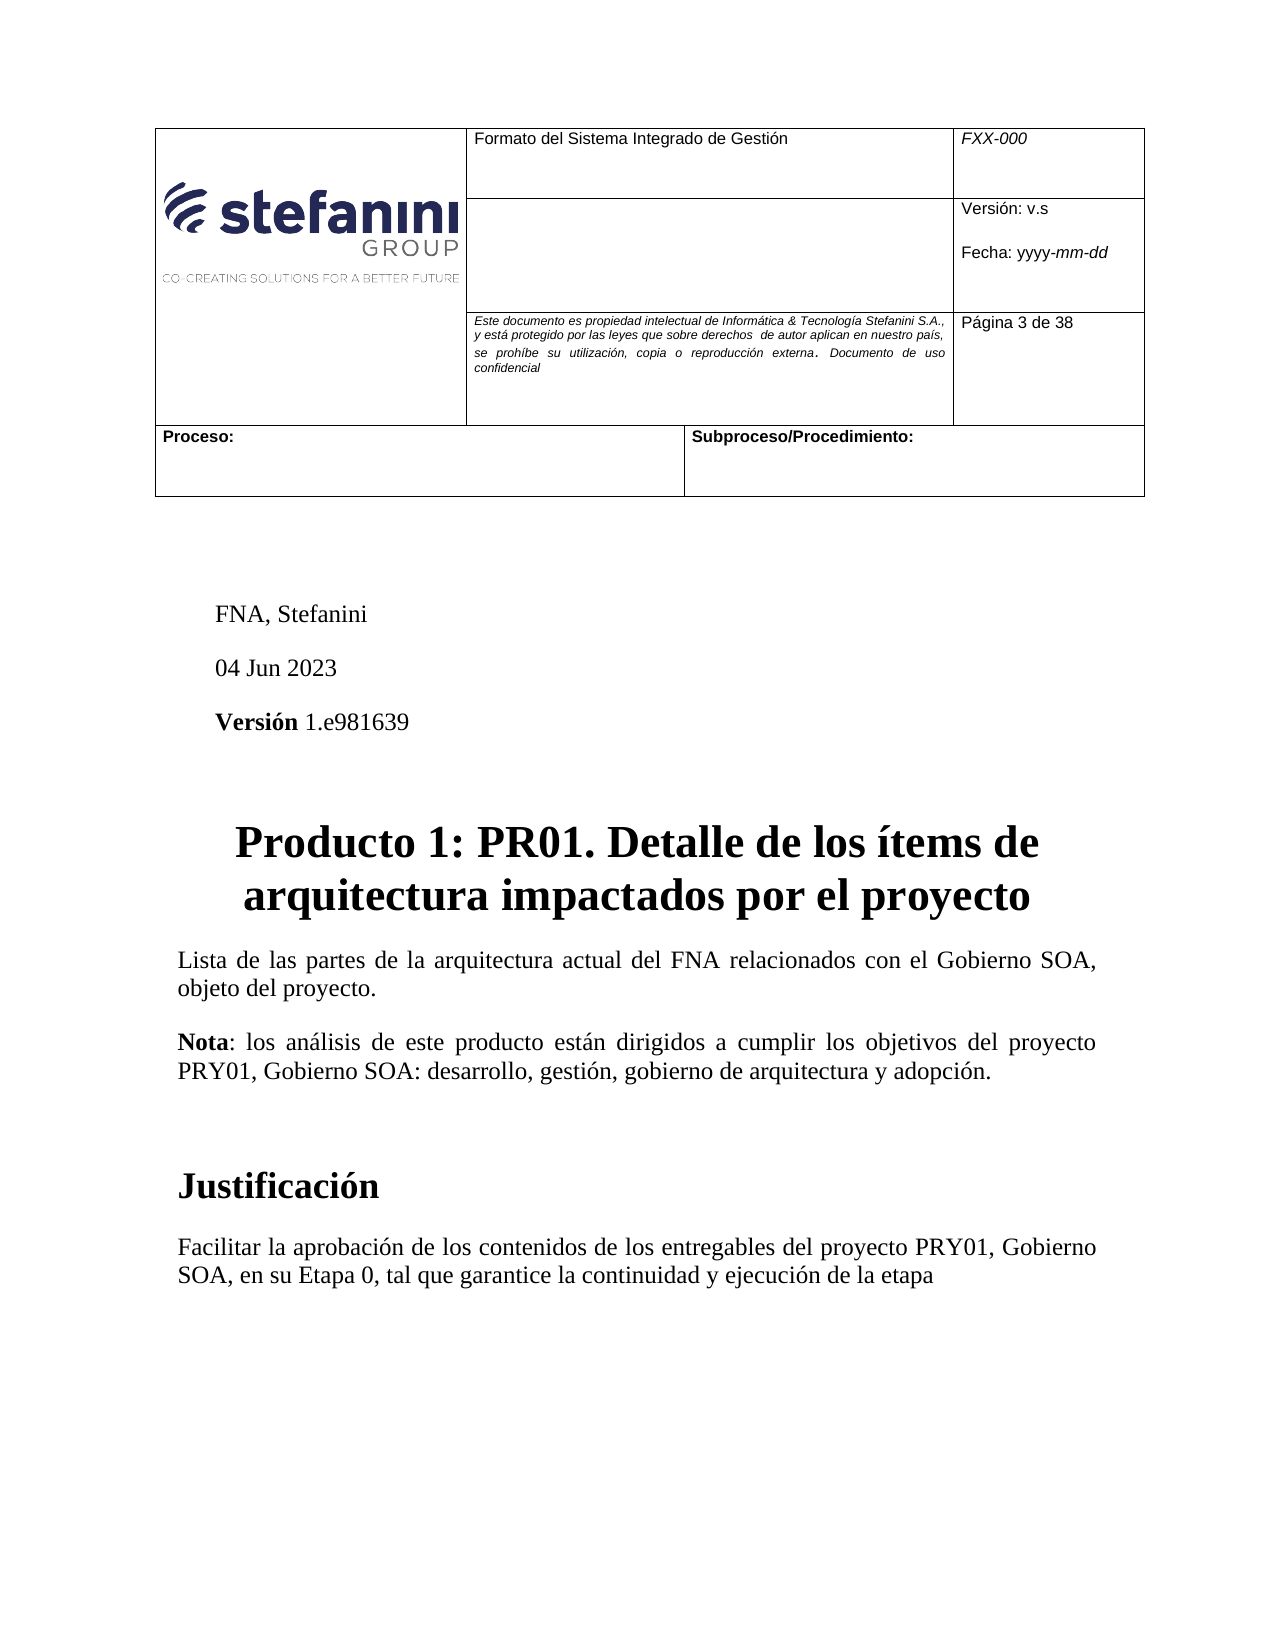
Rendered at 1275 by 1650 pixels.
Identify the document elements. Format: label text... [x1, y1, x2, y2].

text Lista de las partes de la arquitectura actual del FNA relacionados con el Gobierno SOA, objeto del proyecto. [177, 945, 1098, 1002]
text Facilitar la aprobación de los contenidos de los entregables del proyecto PRY01, Gobierno SOA, en su Etapa 0, tal que garantice la continuidad y ejecución de la etapa [177, 1232, 1098, 1289]
text Nota: los análisis de este producto están dirigidos a cumplir los objetivos del proyecto PRY01, Gobierno SOA: desarrollo, gestión, gobierno de arquitectura y adopción. [177, 1027, 1098, 1085]
text 04 Jun 2023 [215, 653, 1060, 682]
text Versión 1.e981639 [215, 707, 1060, 736]
text FNA, Stefanini [215, 599, 1060, 628]
subtitle Justificación [177, 1163, 1098, 1207]
subtitle Producto 1: PR01. Detalle de los ítems de arquitectura impactados por el proyecto [177, 814, 1098, 920]
picture [162, 182, 460, 286]
